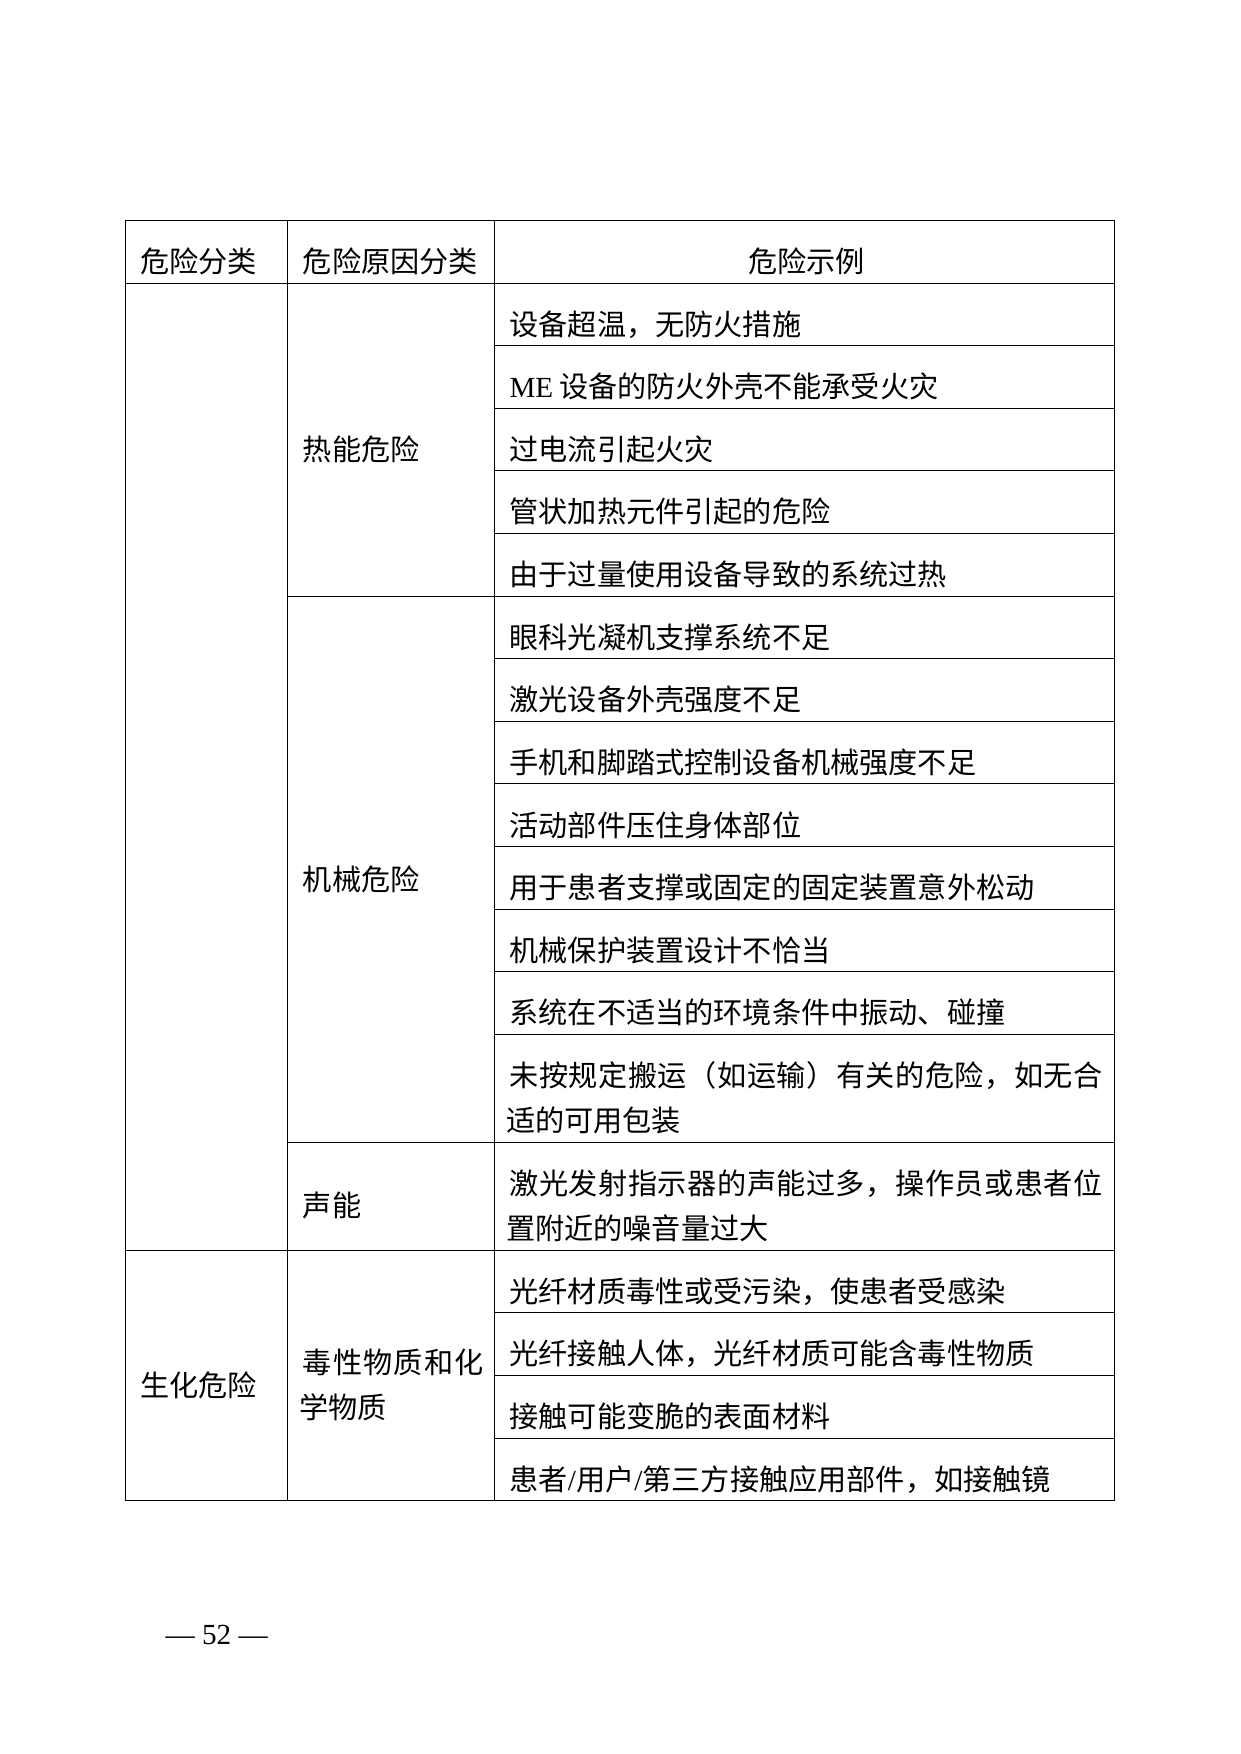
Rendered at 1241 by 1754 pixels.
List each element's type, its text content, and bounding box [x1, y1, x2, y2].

table_cell ME设备的防火外壳不能承受火灾 [495, 346, 1114, 408]
table_cell 系统在不适当的环境条件中振动、碰撞 [495, 972, 1114, 1034]
table_cell 手机和脚踏式控制设备机械强度不足 [495, 722, 1114, 783]
table_cell 患者/用户/第三方接触应用部件，如接触镜 [495, 1439, 1114, 1500]
table_cell 由于过量使用设备导致的系统过热 [495, 534, 1114, 596]
table_cell 激光设备外壳强度不足 [495, 659, 1114, 721]
table_cell 活动部件压住身体部位 [495, 784, 1114, 846]
table_cell 用于患者支撑或固定的固定装置意外松动 [495, 847, 1114, 908]
table_cell 机械保护装置设计不恰当 [495, 910, 1114, 971]
table_cell 设备超温，无防火措施 [495, 284, 1114, 345]
table_cell 机械危险 [288, 597, 494, 1142]
table_cell 热能危险 [288, 284, 494, 596]
table_cell 毒性物质和化学物质 [288, 1251, 494, 1500]
table_cell 接触可能变脆的表面材料 [495, 1376, 1114, 1437]
table_cell 管状加热元件引起的危险 [495, 471, 1114, 533]
table_cell 生化危险 [126, 1251, 287, 1500]
table_header 危险分类 [126, 221, 287, 282]
table_cell 激光发射指示器的声能过多，操作员或患者位置附近的噪音量过大 [495, 1143, 1114, 1249]
table_cell 光纤材质毒性或受污染，使患者受感染 [495, 1251, 1114, 1312]
table_cell 光纤接触人体，光纤材质可能含毒性物质 [495, 1313, 1114, 1375]
table_cell 眼科光凝机支撑系统不足 [495, 597, 1114, 658]
table_cell 未按规定搬运（如运输）有关的危险，如无合适的可用包装 [495, 1035, 1114, 1142]
table_cell 过电流引起火灾 [495, 409, 1114, 470]
table_header 危险原因分类 [288, 221, 494, 282]
table_header 危险示例 [495, 221, 1114, 282]
table_cell 声能 [288, 1143, 494, 1249]
